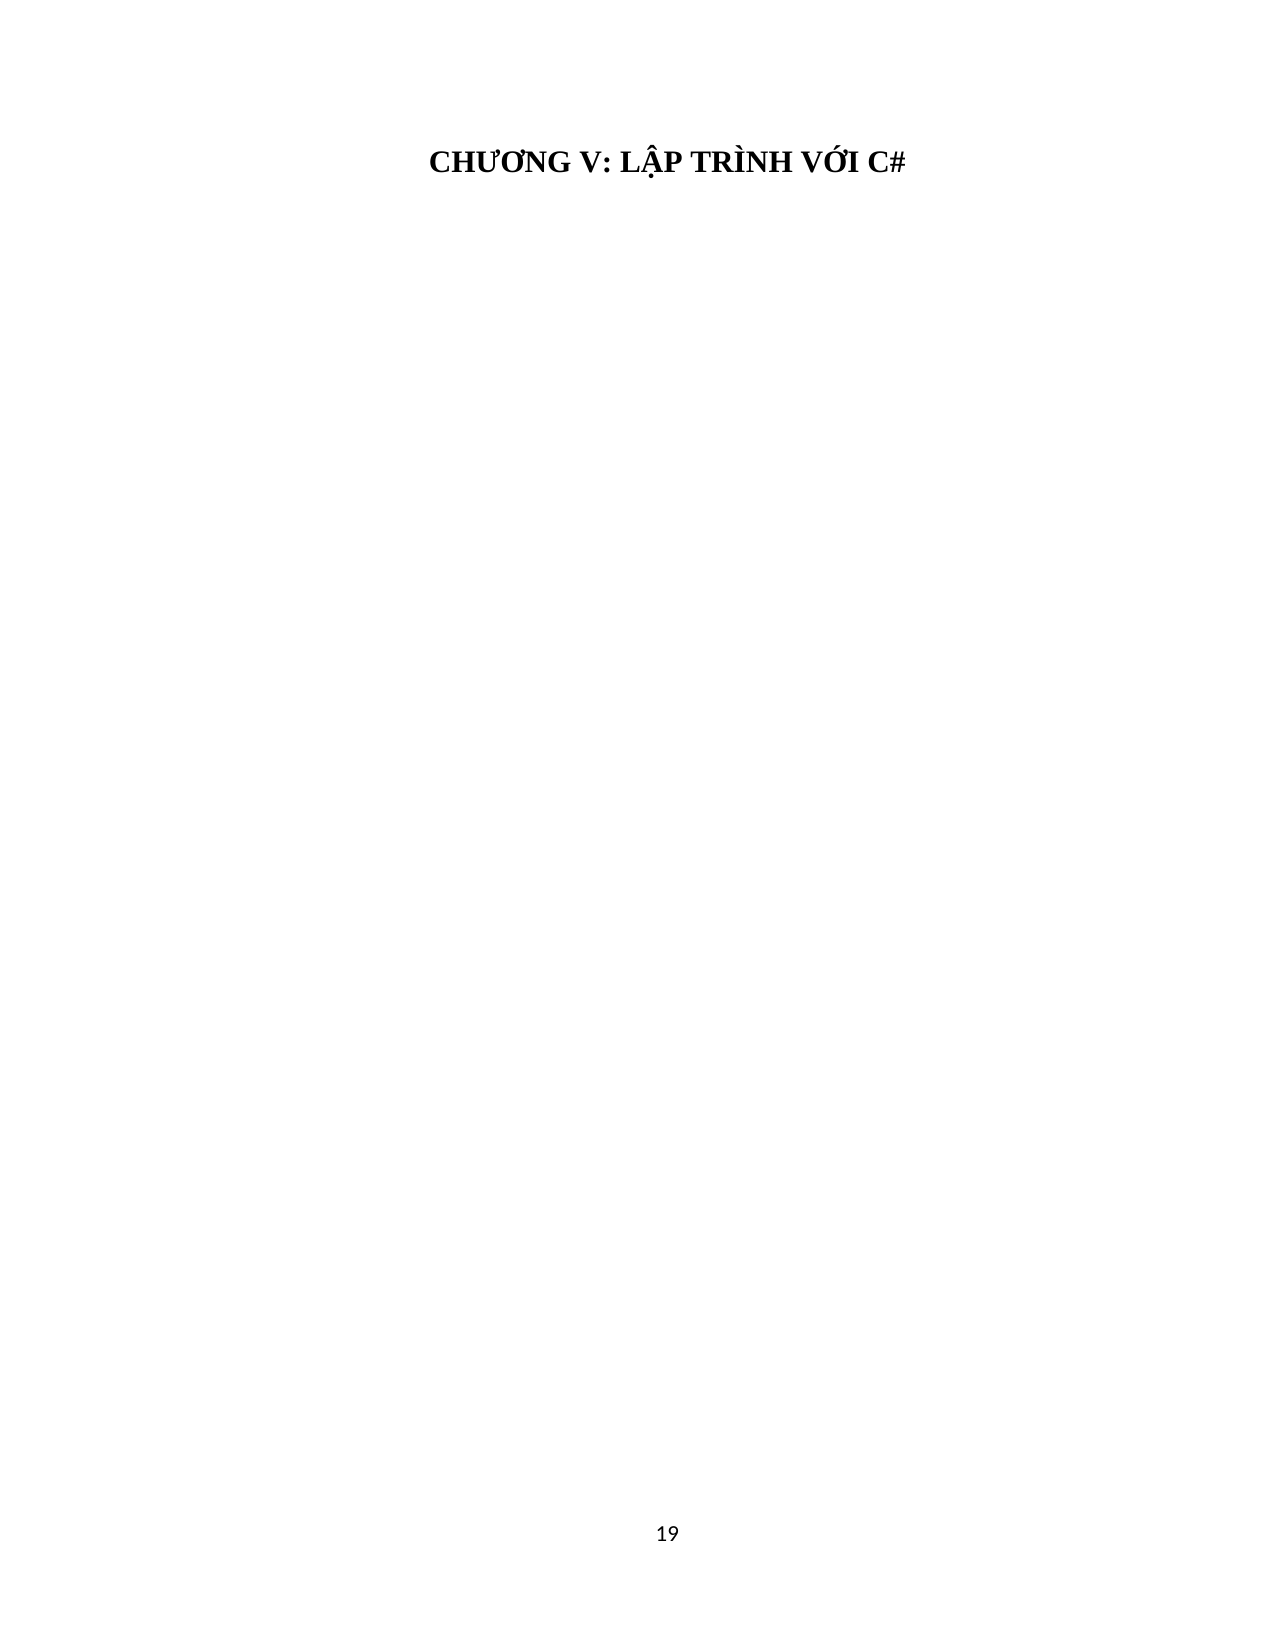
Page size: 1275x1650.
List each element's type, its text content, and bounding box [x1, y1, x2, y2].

subtitle CHƯƠNG V: LẬP TRÌNH VỚI C# [177, 143, 1157, 179]
